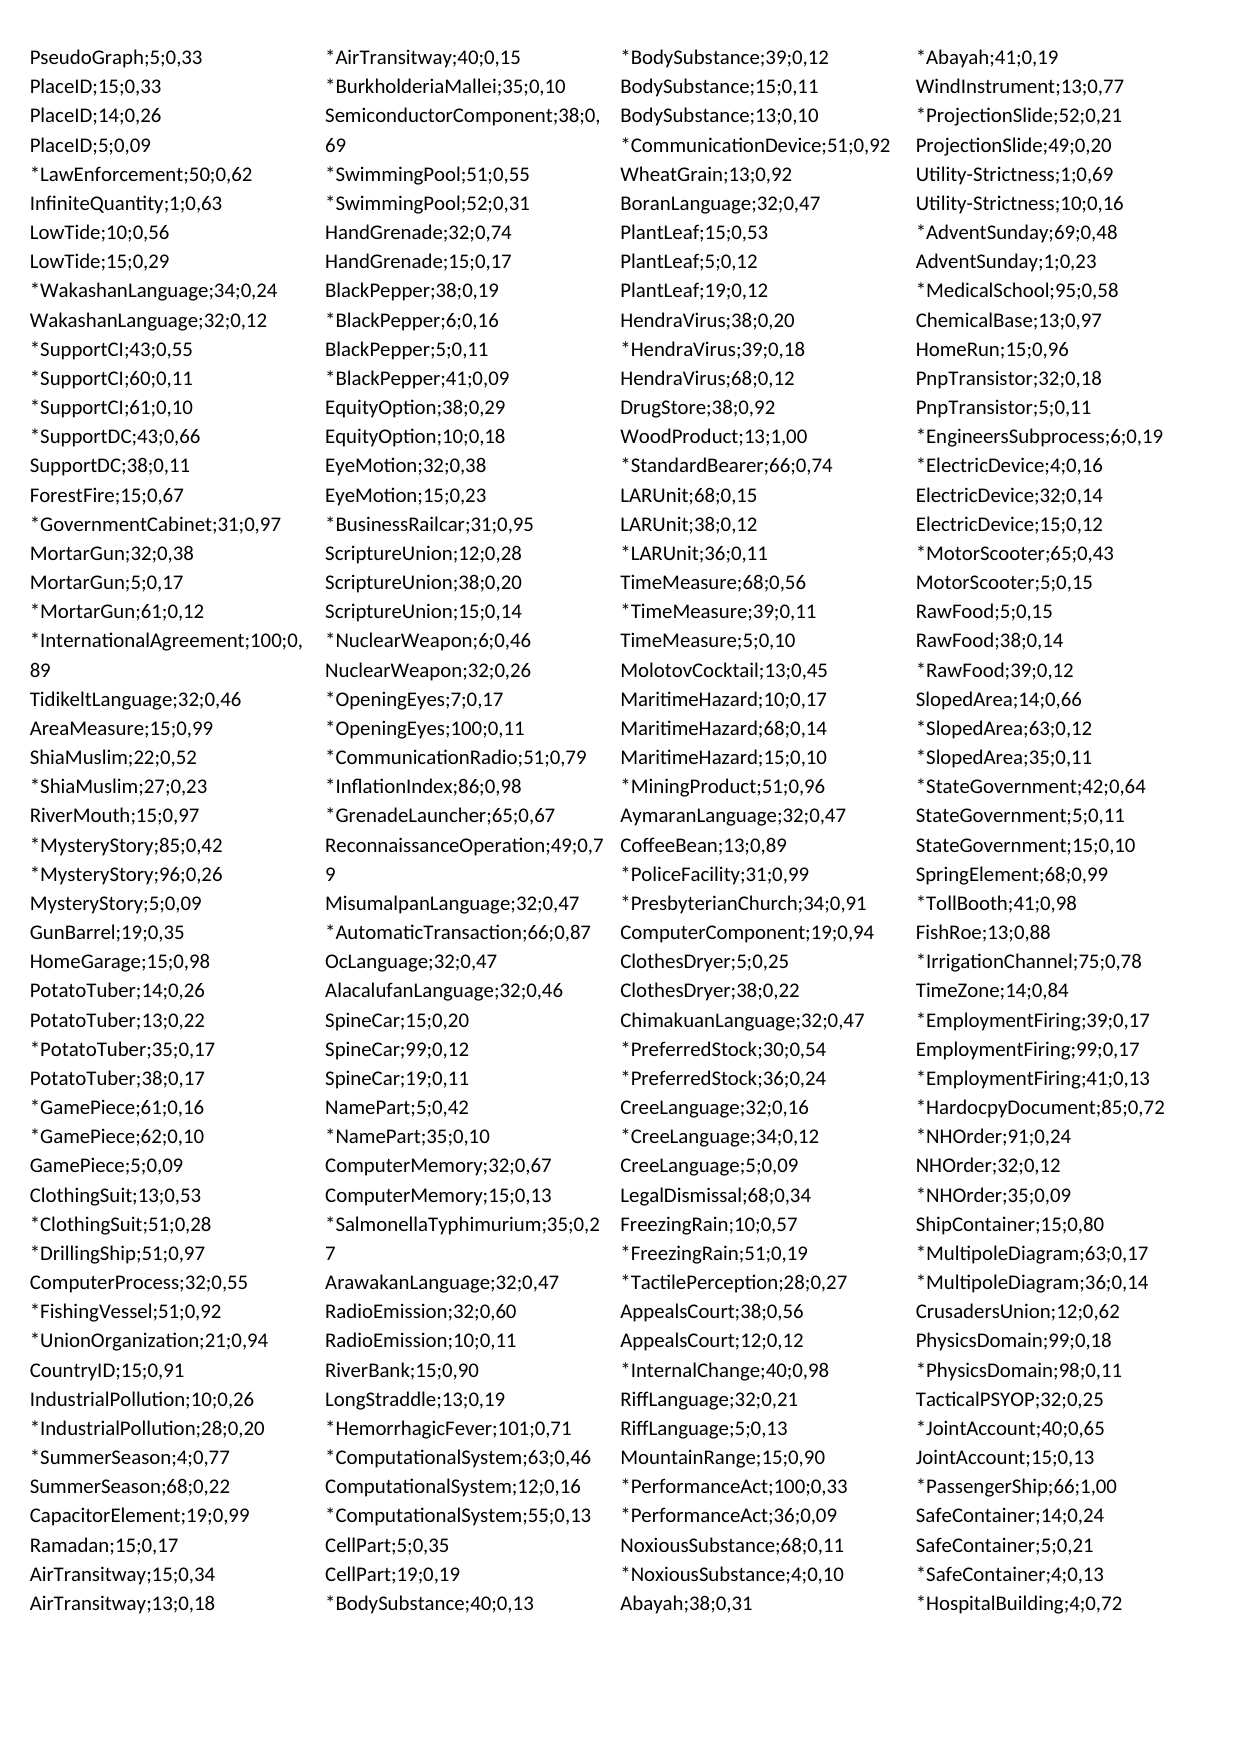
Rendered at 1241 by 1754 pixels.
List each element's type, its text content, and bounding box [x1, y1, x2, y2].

text *PerformanceAct;36;0,09 [620, 1503, 901, 1528]
text *BodySubstance;39;0,12 [620, 44, 901, 70]
text MaritimeHazard;15;0,10 [620, 744, 901, 770]
text *MultipoleDiagram;36;0,14 [916, 1269, 1196, 1295]
text ElectricDevice;32;0,14 [916, 482, 1196, 507]
text Abayah;38;0,31 [620, 1590, 901, 1616]
text NoxiousSubstance;68;0,11 [620, 1532, 901, 1557]
text AymaranLanguage;32;0,47 [620, 803, 901, 828]
text MortarGun;5;0,17 [29, 569, 310, 595]
text BoranLanguage;32;0,47 [620, 190, 901, 216]
text LARUnit;68;0,15 [620, 482, 901, 507]
text *RawFood;39;0,12 [916, 657, 1196, 682]
text FishRoe;13;0,88 [916, 919, 1196, 945]
text PlaceID;14;0,26 [29, 103, 310, 128]
text CreeLanguage;32;0,16 [620, 1094, 901, 1120]
text LongStraddle;13;0,19 [325, 1386, 605, 1411]
text *StateGovernment;42;0,64 [916, 773, 1196, 799]
text ElectricDevice;15;0,12 [916, 511, 1196, 536]
text *IrrigationChannel;75;0,78 [916, 948, 1196, 974]
text LARUnit;38;0,12 [620, 511, 901, 536]
text RadioEmission;10;0,11 [325, 1328, 605, 1353]
text *MedicalSchool;95;0,58 [916, 278, 1196, 303]
text PlantLeaf;5;0,12 [620, 248, 901, 274]
text ClothesDryer;38;0,22 [620, 978, 901, 1003]
text IndustrialPollution;10;0,26 [29, 1386, 310, 1411]
text NamePart;5;0,42 [325, 1094, 605, 1120]
text ArawakanLanguage;32;0,47 [325, 1269, 605, 1295]
text ShipContainer;15;0,80 [916, 1211, 1196, 1236]
text *SupportCI;43;0,55 [29, 336, 310, 361]
text PlantLeaf;15;0,53 [620, 219, 901, 245]
text WoodProduct;13;1,00 [620, 423, 901, 449]
text WindInstrument;13;0,77 [916, 73, 1196, 99]
text BodySubstance;13;0,10 [620, 103, 901, 128]
text AlacalufanLanguage;32;0,46 [325, 978, 605, 1003]
text *MysteryStory;85;0,42 [29, 832, 310, 857]
text PotatoTuber;38;0,17 [29, 1065, 310, 1091]
text *SupportDC;43;0,66 [29, 423, 310, 449]
text *PoliceFacility;31;0,99 [620, 861, 901, 886]
text TimeMeasure;68;0,56 [620, 569, 901, 595]
text ComputationalSystem;12;0,16 [325, 1473, 605, 1499]
text NuclearWeapon;32;0,26 [325, 657, 605, 682]
text *ShiaMuslim;27;0,23 [29, 773, 310, 799]
text *BlackPepper;41;0,09 [325, 365, 605, 391]
text *UnionOrganization;21;0,94 [29, 1328, 310, 1353]
text *HardocpyDocument;85;0,72 [916, 1094, 1196, 1120]
text PlaceID;15;0,33 [29, 73, 310, 99]
text *MortarGun;61;0,12 [29, 598, 310, 624]
text *LARUnit;36;0,11 [620, 540, 901, 566]
text HomeRun;15;0,96 [916, 336, 1196, 361]
text *TollBooth;41;0,98 [916, 890, 1196, 916]
text *SwimmingPool;52;0,31 [325, 190, 605, 216]
text *DrillingShip;51;0,97 [29, 1240, 310, 1266]
text WakashanLanguage;32;0,12 [29, 307, 310, 332]
text AppealsCourt;38;0,56 [620, 1298, 901, 1324]
text PlantLeaf;19;0,12 [620, 278, 901, 303]
text AirTransitway;13;0,18 [29, 1590, 310, 1616]
text ClothesDryer;5;0,25 [620, 948, 901, 974]
text *InternationalAgreement;100;0,89 [29, 628, 310, 682]
text BodySubstance;15;0,11 [620, 73, 901, 99]
text CellPart;5;0,35 [325, 1532, 605, 1557]
text PotatoTuber;13;0,22 [29, 1007, 310, 1032]
text ComputerMemory;32;0,67 [325, 1153, 605, 1178]
text *SalmonellaTyphimurium;35;0,27 [325, 1211, 605, 1266]
text *IndustrialPollution;28;0,20 [29, 1415, 310, 1441]
text PotatoTuber;14;0,26 [29, 978, 310, 1003]
text *AutomaticTransaction;66;0,87 [325, 919, 605, 945]
text *TimeMeasure;39;0,11 [620, 598, 901, 624]
text FreezingRain;10;0,57 [620, 1211, 901, 1236]
text HendraVirus;38;0,20 [620, 307, 901, 332]
text *HospitalBuilding;4;0,72 [916, 1590, 1196, 1616]
text JointAccount;15;0,13 [916, 1444, 1196, 1470]
text SlopedArea;14;0,66 [916, 686, 1196, 711]
text LowTide;15;0,29 [29, 248, 310, 274]
text *FreezingRain;51;0,19 [620, 1240, 901, 1266]
text *NHOrder;91;0,24 [916, 1123, 1196, 1149]
text *NHOrder;35;0,09 [916, 1182, 1196, 1207]
text ScriptureUnion;15;0,14 [325, 598, 605, 624]
text PhysicsDomain;99;0,18 [916, 1328, 1196, 1353]
text *BusinessRailcar;31;0,95 [325, 511, 605, 536]
text CellPart;19;0,19 [325, 1561, 605, 1586]
text *MiningProduct;51;0,96 [620, 773, 901, 799]
text *ProjectionSlide;52;0,21 [916, 103, 1196, 128]
text *EngineersSubprocess;6;0,19 [916, 423, 1196, 449]
text *SlopedArea;35;0,11 [916, 744, 1196, 770]
text CreeLanguage;5;0,09 [620, 1153, 901, 1178]
text *GovernmentCabinet;31;0,97 [29, 511, 310, 536]
text *GamePiece;61;0,16 [29, 1094, 310, 1120]
text *JointAccount;40;0,65 [916, 1415, 1196, 1441]
text *MysteryStory;96;0,26 [29, 861, 310, 886]
text AppealsCourt;12;0,12 [620, 1328, 901, 1353]
text ChimakuanLanguage;32;0,47 [620, 1007, 901, 1032]
text BlackPepper;5;0,11 [325, 336, 605, 361]
text *PhysicsDomain;98;0,11 [916, 1357, 1196, 1382]
text InfiniteQuantity;1;0,63 [29, 190, 310, 216]
text ClothingSuit;13;0,53 [29, 1182, 310, 1207]
text HandGrenade;32;0,74 [325, 219, 605, 245]
text *BodySubstance;40;0,13 [325, 1590, 605, 1616]
text *CreeLanguage;34;0,12 [620, 1123, 901, 1149]
text *FishingVessel;51;0,92 [29, 1298, 310, 1324]
text *NamePart;35;0,10 [325, 1123, 605, 1149]
text MolotovCocktail;13;0,45 [620, 657, 901, 682]
text *NuclearWeapon;6;0,46 [325, 628, 605, 653]
text HandGrenade;15;0,17 [325, 248, 605, 274]
text DrugStore;38;0,92 [620, 394, 901, 420]
text GamePiece;5;0,09 [29, 1153, 310, 1178]
text RiffLanguage;5;0,13 [620, 1415, 901, 1441]
text *HendraVirus;39;0,18 [620, 336, 901, 361]
text *MotorScooter;65;0,43 [916, 540, 1196, 566]
text *EmploymentFiring;39;0,17 [916, 1007, 1196, 1032]
text EmploymentFiring;99;0,17 [916, 1036, 1196, 1061]
text HendraVirus;68;0,12 [620, 365, 901, 391]
text Utility-Strictness;10;0,16 [916, 190, 1196, 216]
text LegalDismissal;68;0,34 [620, 1182, 901, 1207]
text SupportDC;38;0,11 [29, 453, 310, 478]
text *SummerSeason;4;0,77 [29, 1444, 310, 1470]
text MotorScooter;5;0,15 [916, 569, 1196, 595]
text MaritimeHazard;10;0,17 [620, 686, 901, 711]
text *CommunicationRadio;51;0,79 [325, 744, 605, 770]
text ComputerComponent;19;0,94 [620, 919, 901, 945]
text TimeMeasure;5;0,10 [620, 628, 901, 653]
text SpineCar;15;0,20 [325, 1007, 605, 1032]
text SpringElement;68;0,99 [916, 861, 1196, 886]
text *WakashanLanguage;34;0,24 [29, 278, 310, 303]
text NHOrder;32;0,12 [916, 1153, 1196, 1178]
text Ramadan;15;0,17 [29, 1532, 310, 1557]
text *ElectricDevice;4;0,16 [916, 453, 1196, 478]
text SafeContainer;14;0,24 [916, 1503, 1196, 1528]
text OcLanguage;32;0,47 [325, 948, 605, 974]
text MysteryStory;5;0,09 [29, 890, 310, 916]
text *Abayah;41;0,19 [916, 44, 1196, 70]
text ShiaMuslim;22;0,52 [29, 744, 310, 770]
text HomeGarage;15;0,98 [29, 948, 310, 974]
text SpineCar;99;0,12 [325, 1036, 605, 1061]
text MisumalpanLanguage;32;0,47 [325, 890, 605, 916]
text *NoxiousSubstance;4;0,10 [620, 1561, 901, 1586]
text *MultipoleDiagram;63;0,17 [916, 1240, 1196, 1266]
text *BurkholderiaMallei;35;0,10 [325, 73, 605, 99]
text *ComputationalSystem;63;0,46 [325, 1444, 605, 1470]
text StateGovernment;15;0,10 [916, 832, 1196, 857]
text RiffLanguage;32;0,21 [620, 1386, 901, 1411]
text RawFood;38;0,14 [916, 628, 1196, 653]
text TidikeltLanguage;32;0,46 [29, 686, 310, 711]
text *InflationIndex;86;0,98 [325, 773, 605, 799]
text ReconnaissanceOperation;49;0,79 [325, 832, 605, 886]
text SafeContainer;5;0,21 [916, 1532, 1196, 1557]
text *BlackPepper;6;0,16 [325, 307, 605, 332]
text RiverMouth;15;0,97 [29, 803, 310, 828]
text *CommunicationDevice;51;0,92 [620, 132, 901, 157]
text SpineCar;19;0,11 [325, 1065, 605, 1091]
text ScriptureUnion;12;0,28 [325, 540, 605, 566]
text ChemicalBase;13;0,97 [916, 307, 1196, 332]
text *SlopedArea;63;0,12 [916, 715, 1196, 741]
text ScriptureUnion;38;0,20 [325, 569, 605, 595]
text RiverBank;15;0,90 [325, 1357, 605, 1382]
text StateGovernment;5;0,11 [916, 803, 1196, 828]
text TimeZone;14;0,84 [916, 978, 1196, 1003]
text EyeMotion;15;0,23 [325, 482, 605, 507]
text AreaMeasure;15;0,99 [29, 715, 310, 741]
text AirTransitway;15;0,34 [29, 1561, 310, 1586]
text MortarGun;32;0,38 [29, 540, 310, 566]
text GunBarrel;19;0,35 [29, 919, 310, 945]
text PnpTransistor;32;0,18 [916, 365, 1196, 391]
text ComputerMemory;15;0,13 [325, 1182, 605, 1207]
text CrusadersUnion;12;0,62 [916, 1298, 1196, 1324]
text RadioEmission;32;0,60 [325, 1298, 605, 1324]
text *InternalChange;40;0,98 [620, 1357, 901, 1382]
text *LawEnforcement;50;0,62 [29, 161, 310, 186]
text BlackPepper;38;0,19 [325, 278, 605, 303]
text *ClothingSuit;51;0,28 [29, 1211, 310, 1236]
text *PassengerShip;66;1,00 [916, 1473, 1196, 1499]
text *PreferredStock;30;0,54 [620, 1036, 901, 1061]
text EquityOption;10;0,18 [325, 423, 605, 449]
text SummerSeason;68;0,22 [29, 1473, 310, 1499]
text *SafeContainer;4;0,13 [916, 1561, 1196, 1586]
text PlaceID;5;0,09 [29, 132, 310, 157]
text ComputerProcess;32;0,55 [29, 1269, 310, 1295]
text ForestFire;15;0,67 [29, 482, 310, 507]
text *AirTransitway;40;0,15 [325, 44, 605, 70]
text CapacitorElement;19;0,99 [29, 1503, 310, 1528]
text PseudoGraph;5;0,33 [29, 44, 310, 70]
text *StandardBearer;66;0,74 [620, 453, 901, 478]
text *SwimmingPool;51;0,55 [325, 161, 605, 186]
text *PreferredStock;36;0,24 [620, 1065, 901, 1091]
text *PerformanceAct;100;0,33 [620, 1473, 901, 1499]
text ProjectionSlide;49;0,20 [916, 132, 1196, 157]
text CountryID;15;0,91 [29, 1357, 310, 1382]
text Utility-Strictness;1;0,69 [916, 161, 1196, 186]
text *GrenadeLauncher;65;0,67 [325, 803, 605, 828]
text *TactilePerception;28;0,27 [620, 1269, 901, 1295]
text *PresbyterianChurch;34;0,91 [620, 890, 901, 916]
text EyeMotion;32;0,38 [325, 453, 605, 478]
text *ComputationalSystem;55;0,13 [325, 1503, 605, 1528]
text MaritimeHazard;68;0,14 [620, 715, 901, 741]
text CoffeeBean;13;0,89 [620, 832, 901, 857]
text *AdventSunday;69;0,48 [916, 219, 1196, 245]
text *EmploymentFiring;41;0,13 [916, 1065, 1196, 1091]
text *OpeningEyes;7;0,17 [325, 686, 605, 711]
text SemiconductorComponent;38;0,69 [325, 103, 605, 157]
text *SupportCI;60;0,11 [29, 365, 310, 391]
text RawFood;5;0,15 [916, 598, 1196, 624]
text TacticalPSYOP;32;0,25 [916, 1386, 1196, 1411]
text LowTide;10;0,56 [29, 219, 310, 245]
text MountainRange;15;0,90 [620, 1444, 901, 1470]
text *GamePiece;62;0,10 [29, 1123, 310, 1149]
text *SupportCI;61;0,10 [29, 394, 310, 420]
text *PotatoTuber;35;0,17 [29, 1036, 310, 1061]
text WheatGrain;13;0,92 [620, 161, 901, 186]
text EquityOption;38;0,29 [325, 394, 605, 420]
text PnpTransistor;5;0,11 [916, 394, 1196, 420]
text *OpeningEyes;100;0,11 [325, 715, 605, 741]
text AdventSunday;1;0,23 [916, 248, 1196, 274]
text *HemorrhagicFever;101;0,71 [325, 1415, 605, 1441]
